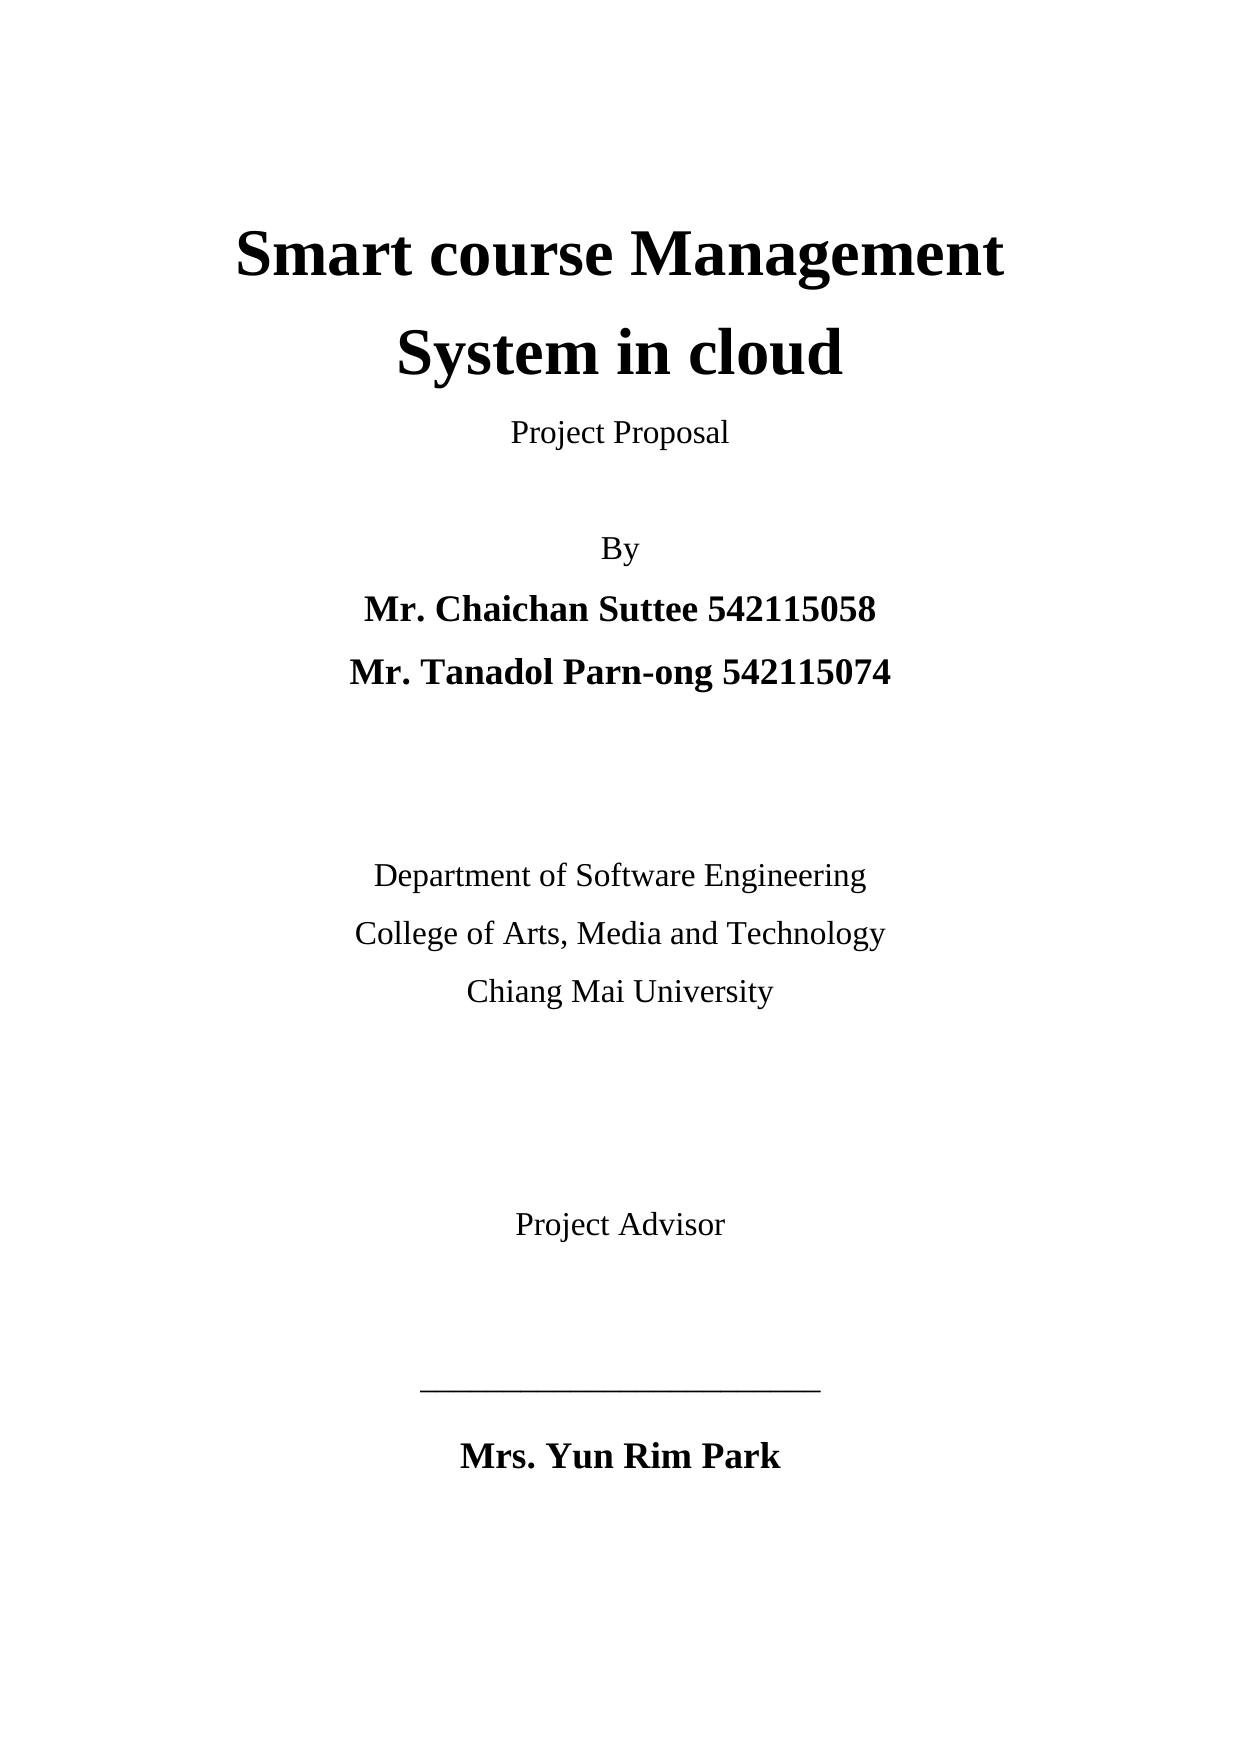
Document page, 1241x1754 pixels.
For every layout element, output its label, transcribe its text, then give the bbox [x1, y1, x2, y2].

text Chiang Mai University [150, 972, 1090, 1010]
text Project Proposal [150, 412, 1090, 450]
text System in cloud [150, 313, 1090, 389]
text Smart course Management [150, 213, 1090, 290]
text Department of Software Engineering [150, 856, 1090, 894]
text Project Advisor [150, 1204, 1090, 1242]
text Mr. Tanadol Parn-ong 542115074 [150, 649, 1090, 692]
text College of Arts, Media and Technology [150, 914, 1090, 952]
text ________________________ [150, 1357, 1090, 1395]
text Mrs. Yun Rim Park [150, 1434, 1090, 1477]
text Mr. Chaichan Suttee 542115058 [150, 586, 1090, 629]
text By [150, 528, 1090, 566]
